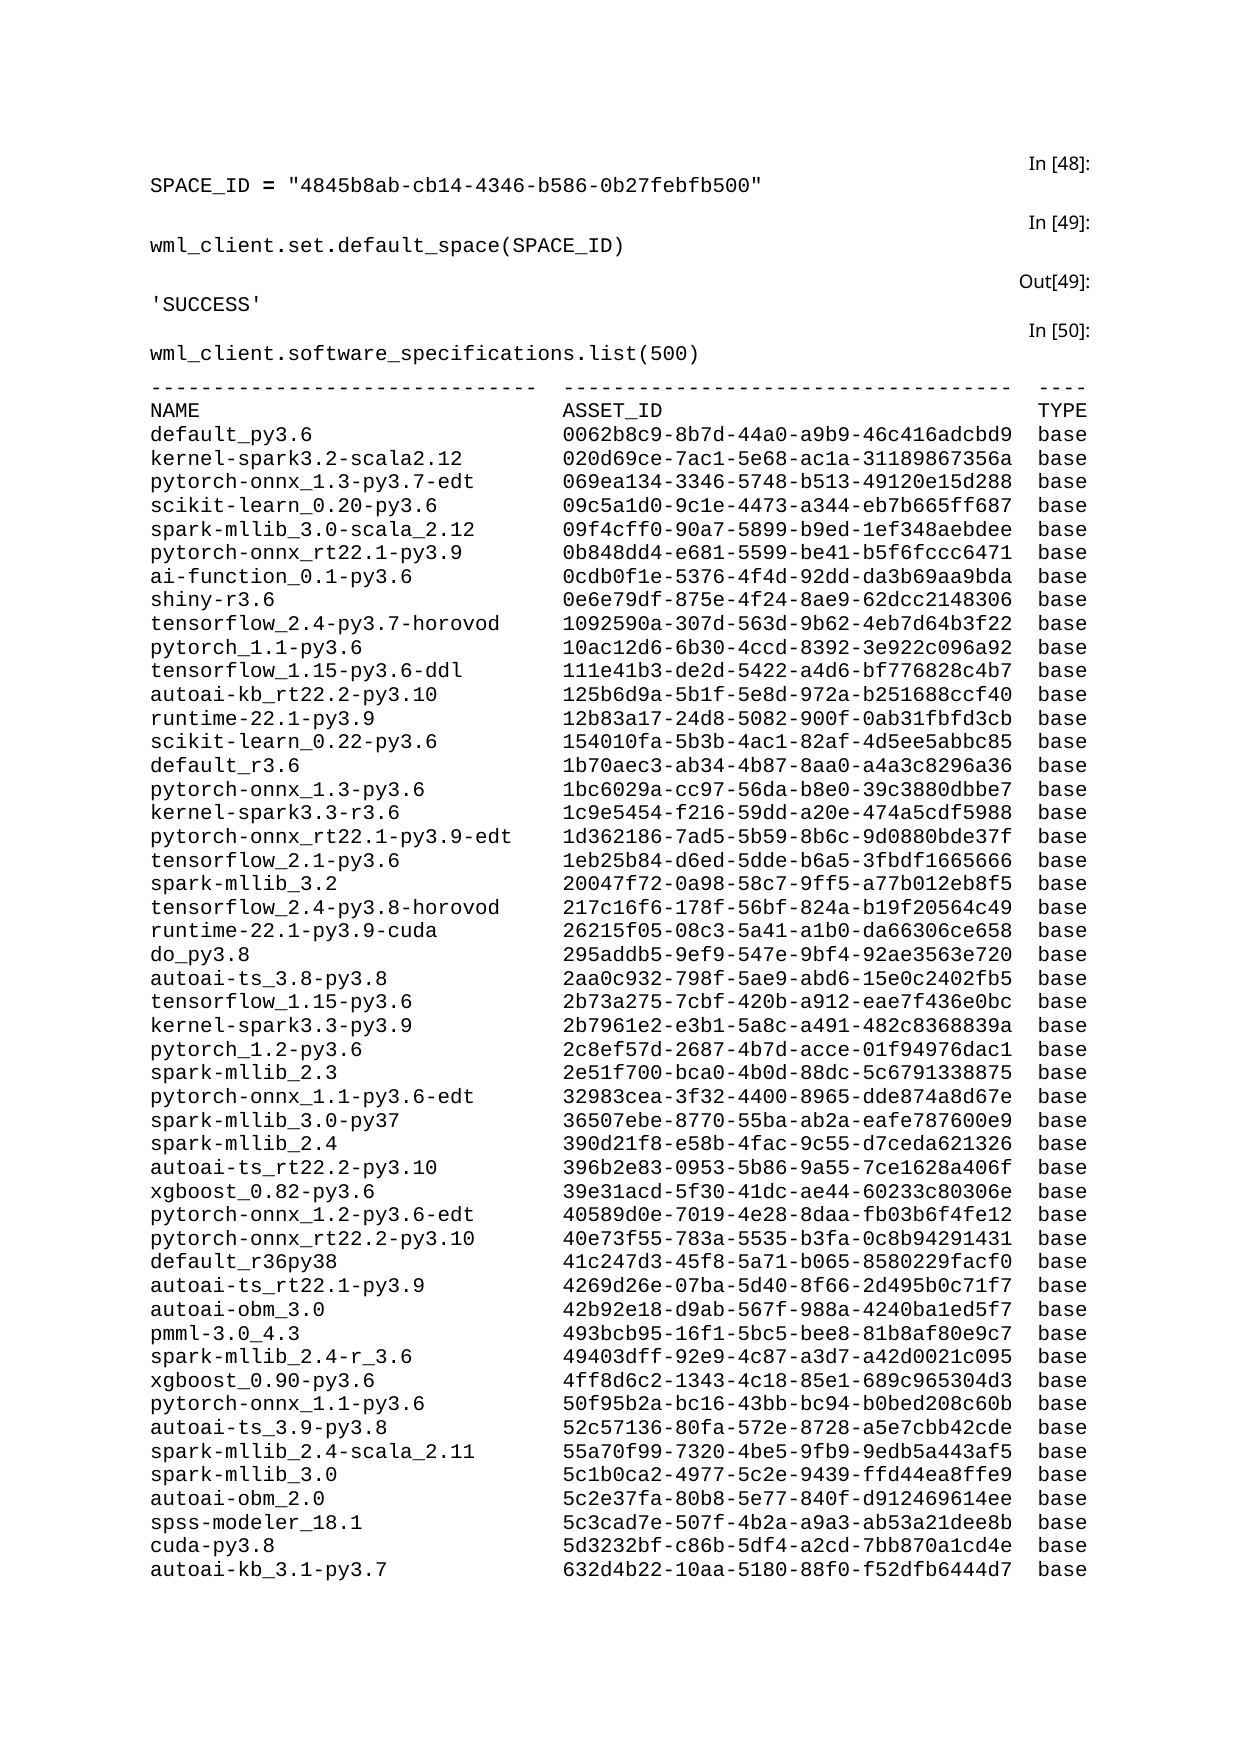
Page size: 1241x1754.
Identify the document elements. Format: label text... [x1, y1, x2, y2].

text autoai-ts_rt22.1-py3.9 4269d26e-07ba-5d40-8f66-2d495b0c71f7 base [150, 1275, 1090, 1299]
text spark-mllib_2.4-scala_2.11 55a70f99-7320-4be5-9fb9-9edb5a443af5 base [150, 1441, 1090, 1464]
text wml_client.software_specifications.list(500) [150, 343, 1090, 367]
text 'SUCCESS' [150, 294, 1090, 317]
text spss-modeler_18.1 5c3cad7e-507f-4b2a-a9a3-ab53a21dee8b base [150, 1512, 1090, 1535]
text autoai-ts_3.9-py3.8 52c57136-80fa-572e-8728-a5e7cbb42cde base [150, 1417, 1090, 1441]
text spark-mllib_3.2 20047f72-0a98-58c7-9ff5-a77b012eb8f5 base [150, 873, 1090, 897]
text default_py3.6 0062b8c9-8b7d-44a0-a9b9-46c416adcbd9 base [150, 424, 1090, 448]
text pytorch-onnx_1.2-py3.6-edt 40589d0e-7019-4e28-8daa-fb03b6f4fe12 base [150, 1204, 1090, 1228]
text pytorch-onnx_1.1-py3.6 50f95b2a-bc16-43bb-bc94-b0bed208c60b base [150, 1393, 1090, 1417]
text spark-mllib_3.0-scala_2.12 09f4cff0-90a7-5899-b9ed-1ef348aebdee base [150, 518, 1090, 542]
text do_py3.8 295addb5-9ef9-547e-9bf4-92ae3563e720 base [150, 944, 1090, 968]
text scikit-learn_0.22-py3.6 154010fa-5b3b-4ac1-82af-4d5ee5abbc85 base [150, 731, 1090, 755]
text SPACE_ID = "4845b8ab-cb14-4346-b586-0b27febfb500" [150, 176, 1090, 199]
text tensorflow_1.15-py3.6-ddl 111e41b3-de2d-5422-a4d6-bf776828c4b7 base [150, 660, 1090, 684]
text autoai-ts_3.8-py3.8 2aa0c932-798f-5ae9-abd6-15e0c2402fb5 base [150, 968, 1090, 991]
text pytorch-onnx_1.3-py3.6 1bc6029a-cc97-56da-b8e0-39c3880dbbe7 base [150, 779, 1090, 802]
text pmml-3.0_4.3 493bcb95-16f1-5bc5-bee8-81b8af80e9c7 base [150, 1322, 1090, 1346]
text ai-function_0.1-py3.6 0cdb0f1e-5376-4f4d-92dd-da3b69aa9bda base [150, 566, 1090, 589]
text tensorflow_2.4-py3.7-horovod 1092590a-307d-563d-9b62-4eb7d64b3f22 base [150, 613, 1090, 637]
text kernel-spark3.3-py3.9 2b7961e2-e3b1-5a8c-a491-482c8368839a base [150, 1015, 1090, 1039]
text autoai-obm_2.0 5c2e37fa-80b8-5e77-840f-d912469614ee base [150, 1488, 1090, 1512]
text shiny-r3.6 0e6e79df-875e-4f24-8ae9-62dcc2148306 base [150, 589, 1090, 613]
text spark-mllib_3.0-py37 36507ebe-8770-55ba-ab2a-eafe787600e9 base [150, 1110, 1090, 1133]
text xgboost_0.90-py3.6 4ff8d6c2-1343-4c18-85e1-689c965304d3 base [150, 1370, 1090, 1393]
text tensorflow_2.1-py3.6 1eb25b84-d6ed-5dde-b6a5-3fbdf1665666 base [150, 849, 1090, 873]
text NAME ASSET_ID TYPE [150, 400, 1090, 424]
text kernel-spark3.2-scala2.12 020d69ce-7ac1-5e68-ac1a-31189867356a base [150, 448, 1090, 471]
text runtime-22.1-py3.9 12b83a17-24d8-5082-900f-0ab31fbfd3cb base [150, 708, 1090, 731]
text Out[49]: [150, 268, 1090, 294]
text scikit-learn_0.20-py3.6 09c5a1d0-9c1e-4473-a344-eb7b665ff687 base [150, 495, 1090, 518]
text pytorch_1.1-py3.6 10ac12d6-6b30-4ccd-8392-3e922c096a92 base [150, 637, 1090, 660]
text tensorflow_1.15-py3.6 2b73a275-7cbf-420b-a912-eae7f436e0bc base [150, 991, 1090, 1015]
text In [48]: [150, 150, 1090, 176]
text wml_client.set.default_space(SPACE_ID) [150, 235, 1090, 258]
text pytorch-onnx_rt22.1-py3.9 0b848dd4-e681-5599-be41-b5f6fccc6471 base [150, 542, 1090, 566]
text pytorch-onnx_1.1-py3.6-edt 32983cea-3f32-4400-8965-dde874a8d67e base [150, 1086, 1090, 1110]
text kernel-spark3.3-r3.6 1c9e5454-f216-59dd-a20e-474a5cdf5988 base [150, 802, 1090, 826]
text cuda-py3.8 5d3232bf-c86b-5df4-a2cd-7bb870a1cd4e base [150, 1535, 1090, 1559]
text autoai-ts_rt22.2-py3.10 396b2e83-0953-5b86-9a55-7ce1628a406f base [150, 1157, 1090, 1181]
text pytorch_1.2-py3.6 2c8ef57d-2687-4b7d-acce-01f94976dac1 base [150, 1039, 1090, 1062]
text spark-mllib_2.4 390d21f8-e58b-4fac-9c55-d7ceda621326 base [150, 1133, 1090, 1157]
text spark-mllib_2.3 2e51f700-bca0-4b0d-88dc-5c6791338875 base [150, 1062, 1090, 1086]
text autoai-obm_3.0 42b92e18-d9ab-567f-988a-4240ba1ed5f7 base [150, 1299, 1090, 1322]
text pytorch-onnx_rt22.1-py3.9-edt 1d362186-7ad5-5b59-8b6c-9d0880bde37f base [150, 826, 1090, 849]
text In [49]: [150, 209, 1090, 235]
text In [50]: [150, 317, 1090, 343]
text spark-mllib_2.4-r_3.6 49403dff-92e9-4c87-a3d7-a42d0021c095 base [150, 1346, 1090, 1370]
text runtime-22.1-py3.9-cuda 26215f05-08c3-5a41-a1b0-da66306ce658 base [150, 921, 1090, 944]
text default_r3.6 1b70aec3-ab34-4b87-8aa0-a4a3c8296a36 base [150, 755, 1090, 779]
text autoai-kb_rt22.2-py3.10 125b6d9a-5b1f-5e8d-972a-b251688ccf40 base [150, 684, 1090, 708]
text pytorch-onnx_rt22.2-py3.10 40e73f55-783a-5535-b3fa-0c8b94291431 base [150, 1228, 1090, 1252]
text xgboost_0.82-py3.6 39e31acd-5f30-41dc-ae44-60233c80306e base [150, 1181, 1090, 1204]
text autoai-kb_3.1-py3.7 632d4b22-10aa-5180-88f0-f52dfb6444d7 base [150, 1559, 1090, 1583]
text default_r36py38 41c247d3-45f8-5a71-b065-8580229facf0 base [150, 1252, 1090, 1275]
text spark-mllib_3.0 5c1b0ca2-4977-5c2e-9439-ffd44ea8ffe9 base [150, 1464, 1090, 1488]
text pytorch-onnx_1.3-py3.7-edt 069ea134-3346-5748-b513-49120e15d288 base [150, 471, 1090, 495]
text tensorflow_2.4-py3.8-horovod 217c16f6-178f-56bf-824a-b19f20564c49 base [150, 897, 1090, 921]
text ------------------------------- ------------------------------------ ---- [150, 377, 1090, 400]
